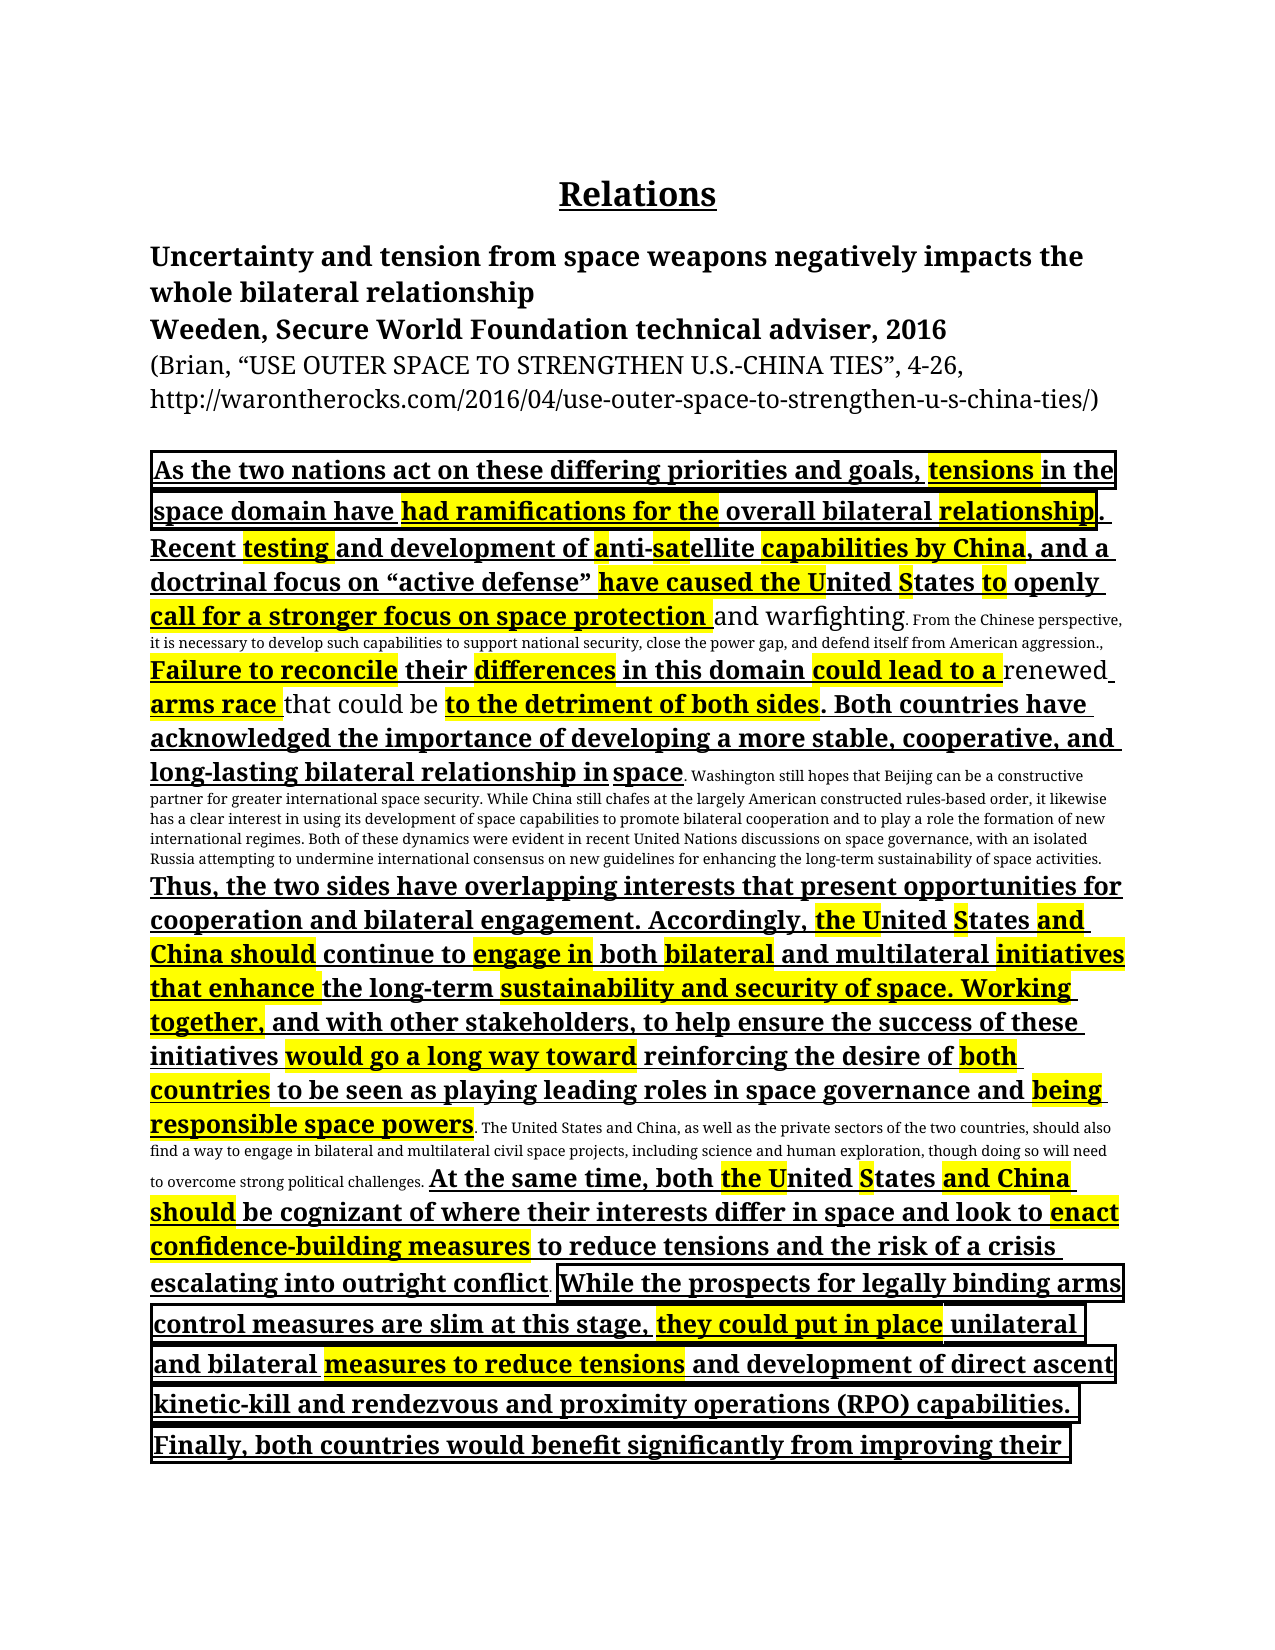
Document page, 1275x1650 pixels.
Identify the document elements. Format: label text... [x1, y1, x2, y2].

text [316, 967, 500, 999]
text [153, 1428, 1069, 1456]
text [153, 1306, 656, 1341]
text Weeden, Secure World Foundation technical adviser, 2016 [150, 311, 1125, 348]
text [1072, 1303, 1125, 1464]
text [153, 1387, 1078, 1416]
text (Brian, “USE OUTER SPACE TO STRENGTHEN U.S.-CHINA TIES”, 4-26, http://warontherocks.com/2016/04/use-outer-space-to-strengthen-u-s-china-ties/) [150, 348, 1125, 416]
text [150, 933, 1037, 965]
subtitle Relations [150, 171, 1125, 216]
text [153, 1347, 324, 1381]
subtitle Uncertainty and tension from space weapons negatively impacts the whole bilateral relationship [150, 237, 1125, 311]
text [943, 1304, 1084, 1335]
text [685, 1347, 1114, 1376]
